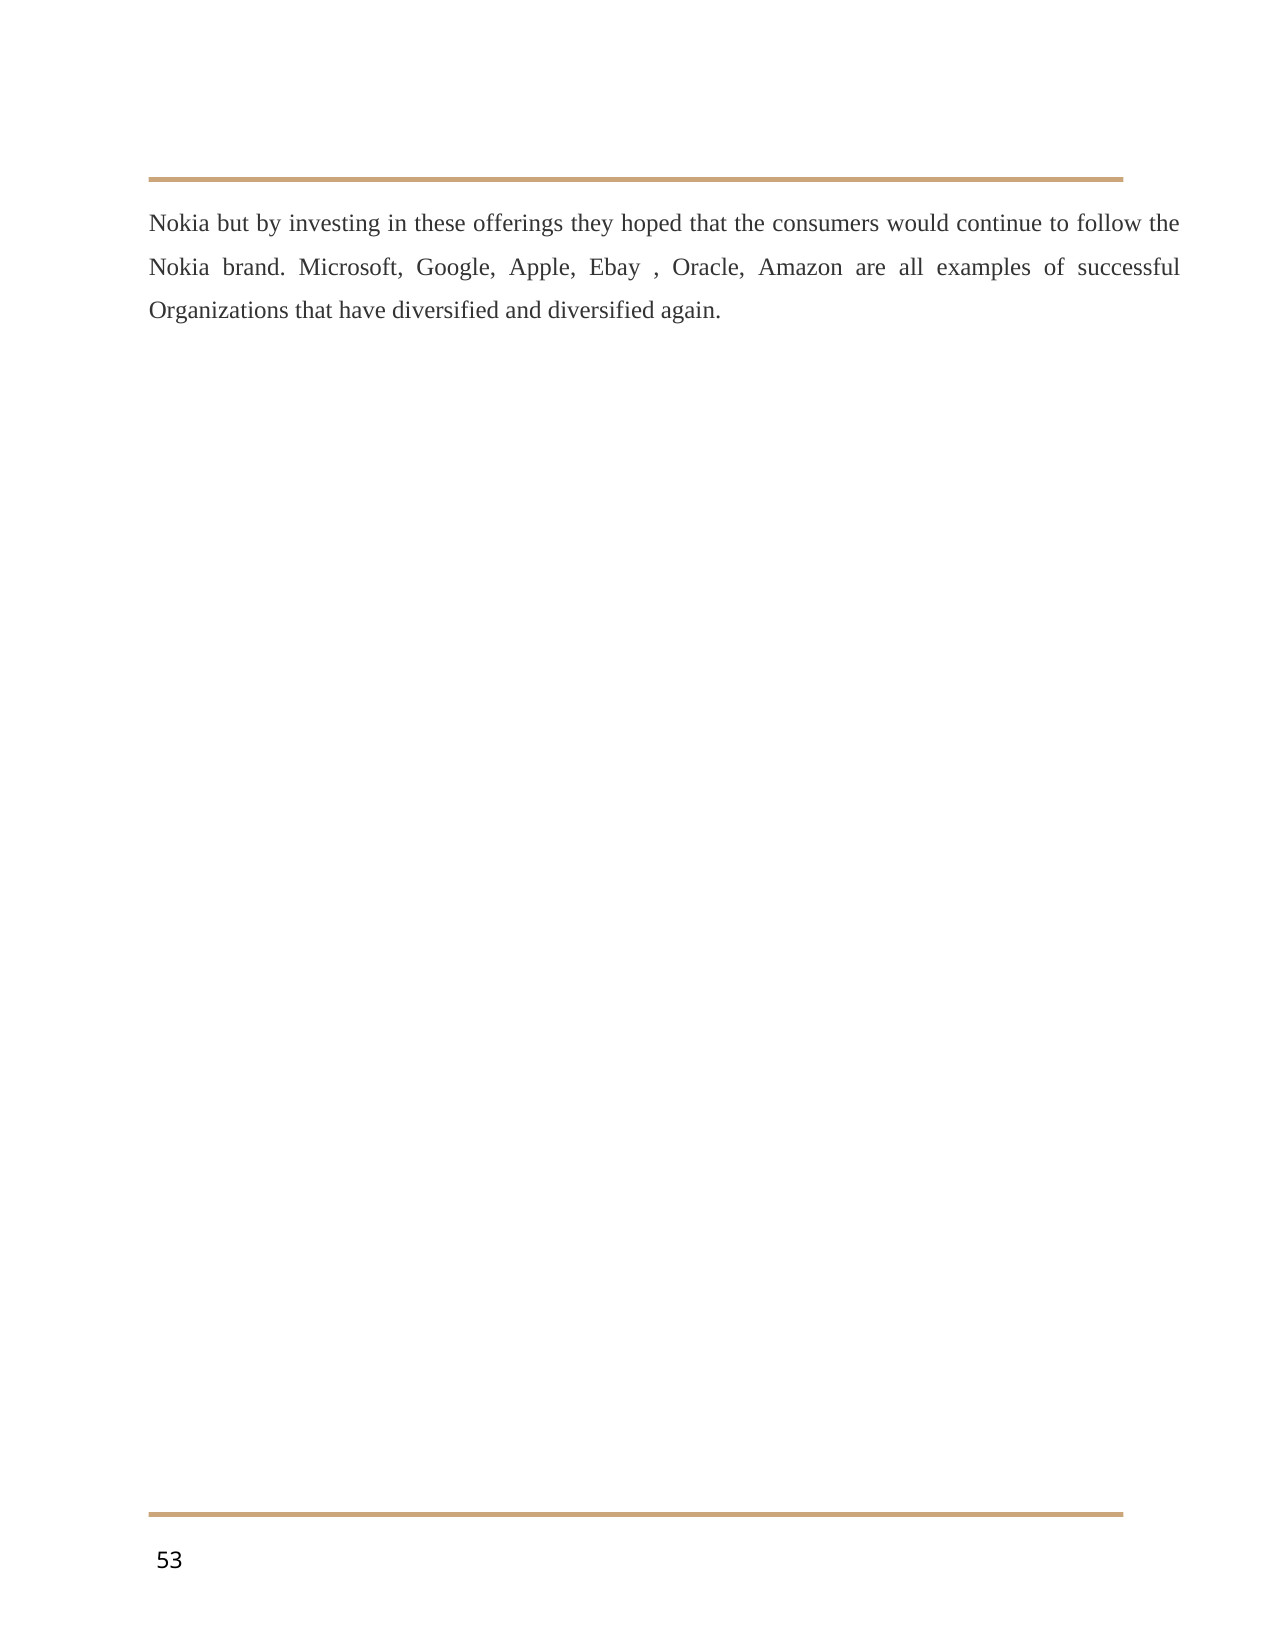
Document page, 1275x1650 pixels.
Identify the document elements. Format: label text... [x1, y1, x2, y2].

picture [148, 177, 1124, 182]
picture [148, 1512, 1124, 1517]
